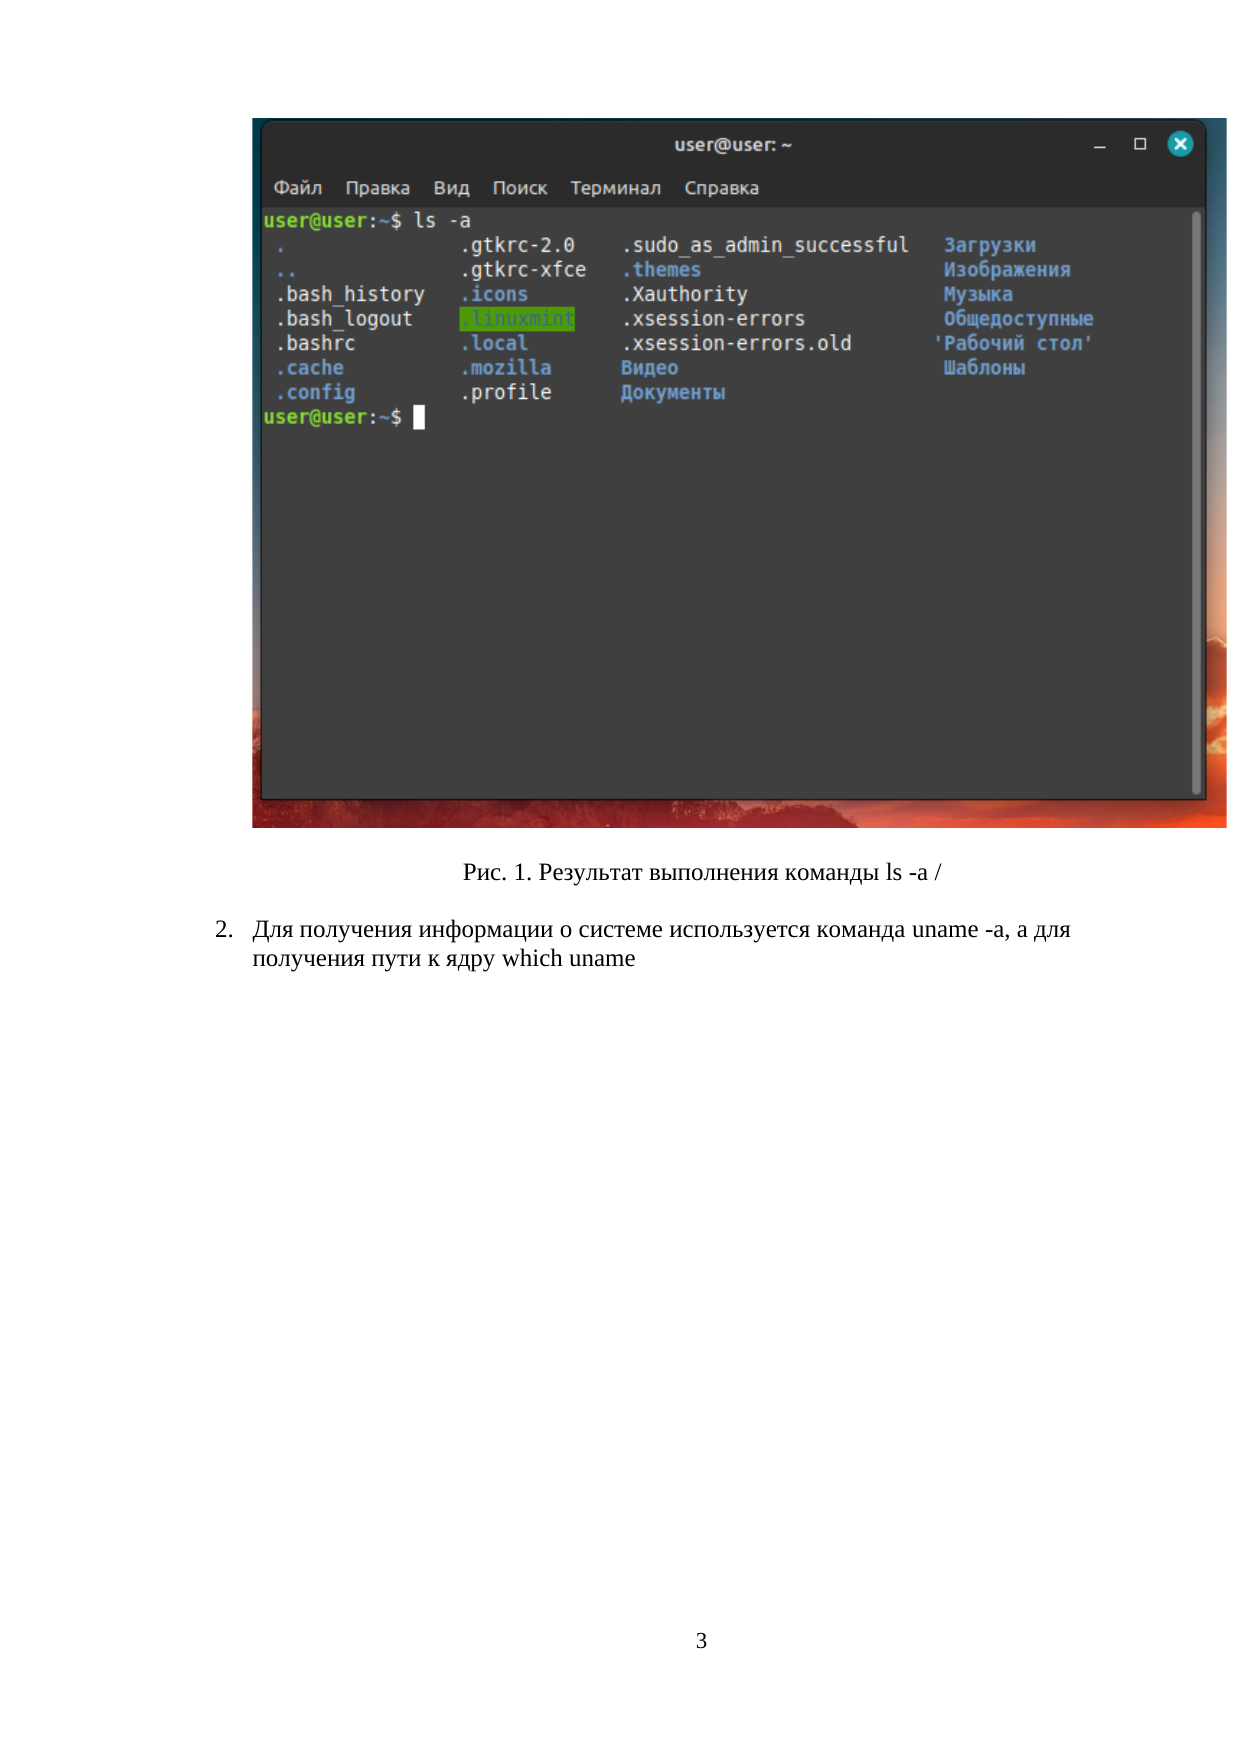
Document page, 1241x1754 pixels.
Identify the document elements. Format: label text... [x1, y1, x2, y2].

list Для получения информации о системе используется команда uname -a, а для получения пути к ядру which uname [215, 914, 1152, 972]
text Рис. 1. Результат выполнения команды ls -a / [252, 857, 1152, 885]
picture [252, 118, 1227, 828]
